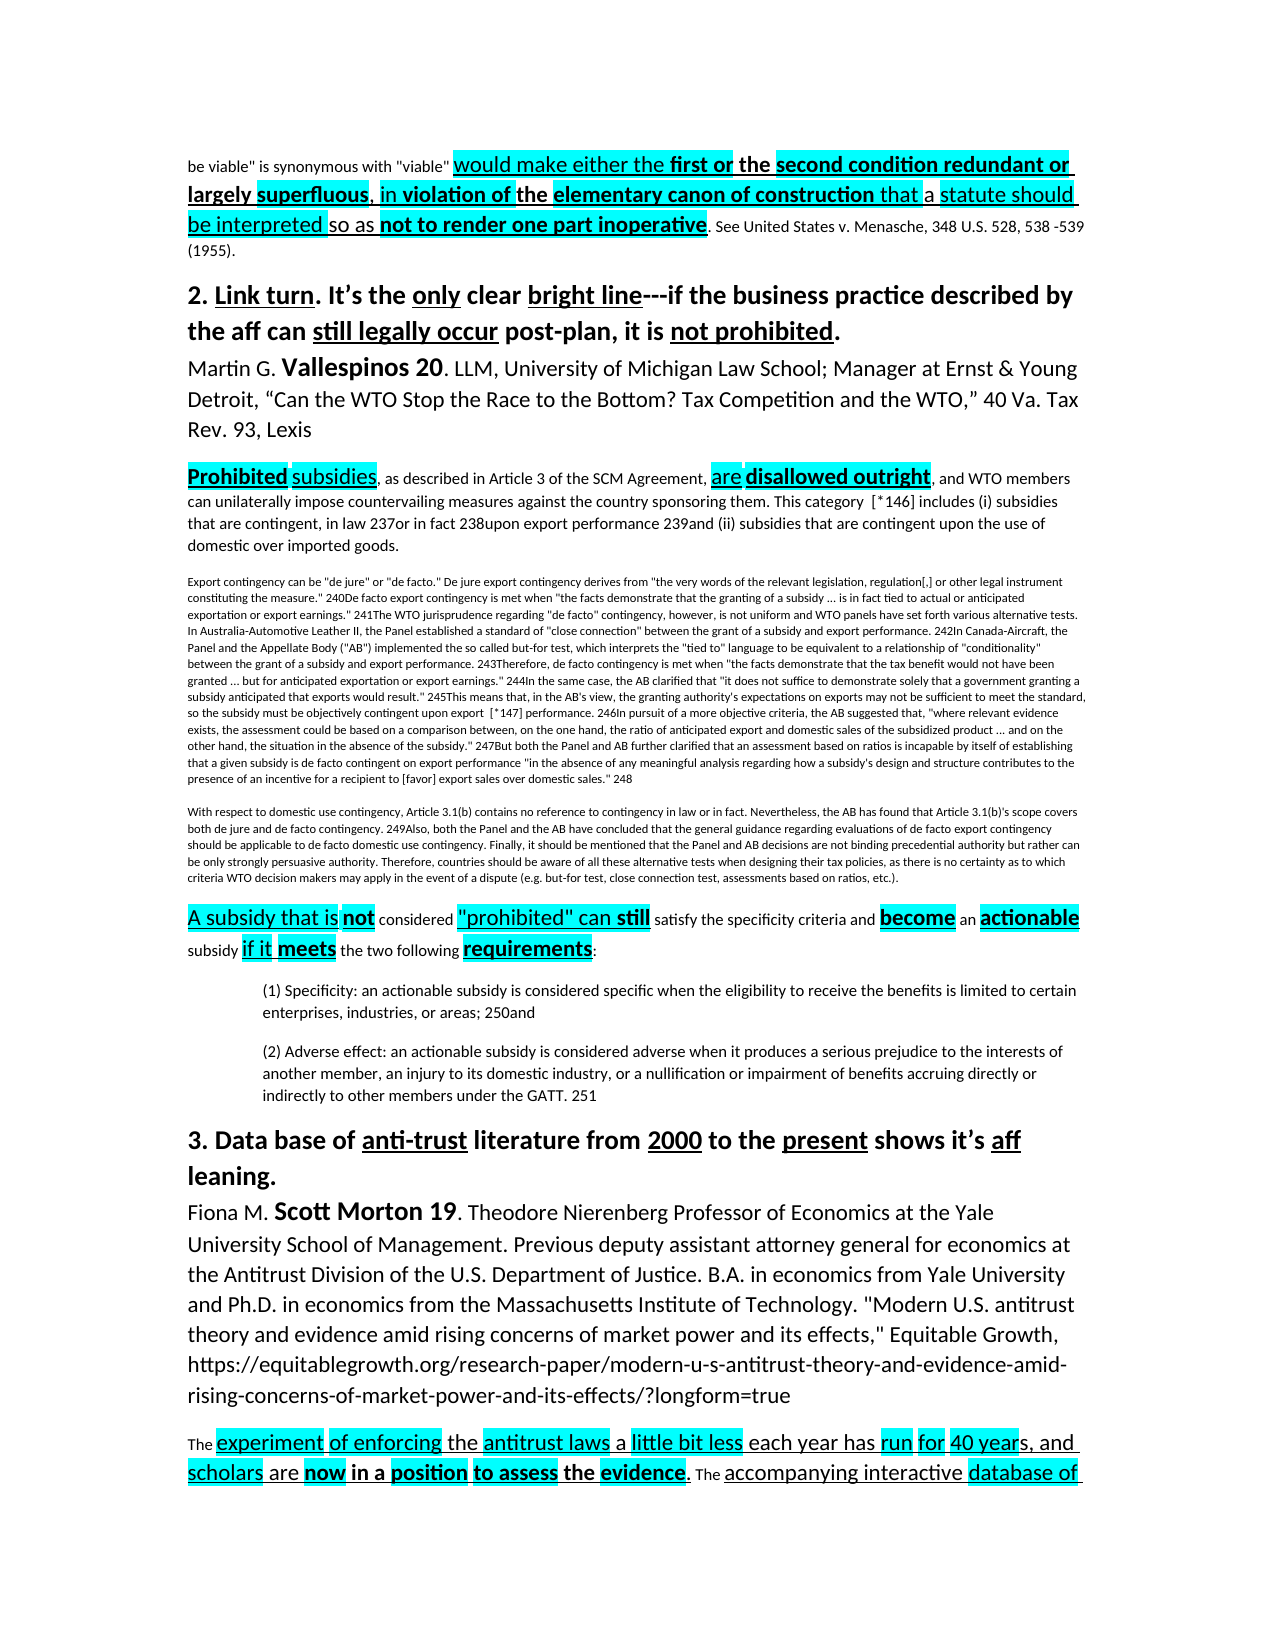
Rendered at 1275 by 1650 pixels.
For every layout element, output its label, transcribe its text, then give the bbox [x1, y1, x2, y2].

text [187, 150, 1087, 260]
text (1) Specificity: an actionable subsidy is considered specific when the eligibility to receive the benefits is limited to certain enterprises, industries, or areas; 250and [262, 981, 1087, 1023]
text With respect to domestic use contingency, Article 3.1(b) contains no reference to contingency in law or in fact. Nevertheless, the AB has found that Article 3.1(b)'s scope covers both de jure and de facto contingency. 249Also, both the Panel and the AB have concluded that the general guidance regarding evaluations of de facto export contingency should be applicable to de facto domestic use contingency. Finally, it should be mentioned that the Panel and AB decisions are not binding precedential authority but rather can be only strongly persuasive authority. Therefore, countries should be aware of all these alternative tests when designing their tax policies, as there is no certainty as to which criteria WTO decision makers may apply in the event of a dispute (e.g. but-for test, close connection test, assessments based on ratios, etc.). [187, 804, 1087, 886]
text (2) Adverse effect: an actionable subsidy is considered adverse when it produces a serious prejudice to the interests of another member, an injury to its domestic industry, or a nullification or impairment of benefits accruing directly or indirectly to other members under the GATT. 251 [262, 1041, 1087, 1105]
text Prohibited subsidies, as described in Article 3 of the SCM Agreement, are disallowed outright, and WTO members can unilaterally impose countervailing measures against the country sponsoring them. This category [*146] includes (i) subsidies that are contingent, in law 237or in fact 238upon export performance 239and (ii) subsidies that are contingent upon the use of domestic over imported goods. [187, 462, 1087, 556]
text Fiona M. Scott Morton 19. Theodore Nierenberg Professor of Economics at the Yale University School of Management. Previous deputy assistant attorney general for economics at the Antitrust Division of the U.S. Department of Justice. B.A. in economics from Yale University and Ph.D. in economics from the Massachusetts Institute of Technology. "Modern U.S. antitrust theory and evidence amid rising concerns of market power and its effects," Equitable Growth, https://equitablegrowth.org/research-paper/modern-u-s-antitrust-theory-and-evidence-amid-rising-concerns-of-market-power-and-its-effects/?longform=true [187, 1194, 1087, 1409]
subtitle 3. Data base of anti-trust literature from 2000 to the present shows it’s aff leaning. [187, 1123, 1087, 1192]
text Export contingency can be "de jure" or "de facto." De jure export contingency derives from "the very words of the relevant legislation, regulation[,] or other legal instrument constituting the measure." 240De facto export contingency is met when "the facts demonstrate that the granting of a subsidy ... is in fact tied to actual or anticipated exportation or export earnings." 241The WTO jurisprudence regarding "de facto" contingency, however, is not uniform and WTO panels have set forth various alternative tests. In Australia-Automotive Leather II, the Panel established a standard of "close connection" between the grant of a subsidy and export performance. 242In Canada-Aircraft, the Panel and the Appellate Body ("AB") implemented the so called but-for test, which interprets the "tied to" language to be equivalent to a relationship of "conditionality" between the grant of a subsidy and export performance. 243Therefore, de facto contingency is met when "the facts demonstrate that the tax benefit would not have been granted ... but for anticipated exportation or export earnings." 244In the same case, the AB clarified that "it does not suffice to demonstrate solely that a government granting a subsidy anticipated that exports would result." 245This means that, in the AB's view, the granting authority's expectations on exports may not be sufficient to meet the standard, so the subsidy must be objectively contingent upon export [*147] performance. 246In pursuit of a more objective criteria, the AB suggested that, "where relevant evidence exists, the assessment could be based on a comparison between, on the one hand, the ratio of anticipated export and domestic sales of the subsidized product ... and on the other hand, the situation in the absence of the subsidy." 247But both the Panel and AB further clarified that an assessment based on ratios is incapable by itself of establishing that a given subsidy is de facto contingent on export performance "in the absence of any meaningful analysis regarding how a subsidy's design and structure contributes to the presence of an incentive for a recipient to [favor] export sales over domestic sales." 248 [187, 574, 1087, 787]
text A subsidy that is not considered "prohibited" can still satisfy the specificity criteria and become an actionable subsidy if it meets the two following requirements: [187, 903, 1087, 962]
subtitle 2. Link turn. It’s the only clear bright line---if the business practice described by the aff can still legally occur post-plan, it is not prohibited. [187, 278, 1087, 347]
text Martin G. Vallespinos 20. LLM, University of Michigan Law School; Manager at Ernst & Young Detroit, “Can the WTO Stop the Race to the Bottom? Tax Competition and the WTO,” 40 Va. Tax Rev. 93, Lexis [187, 350, 1087, 443]
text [187, 1428, 1087, 1486]
